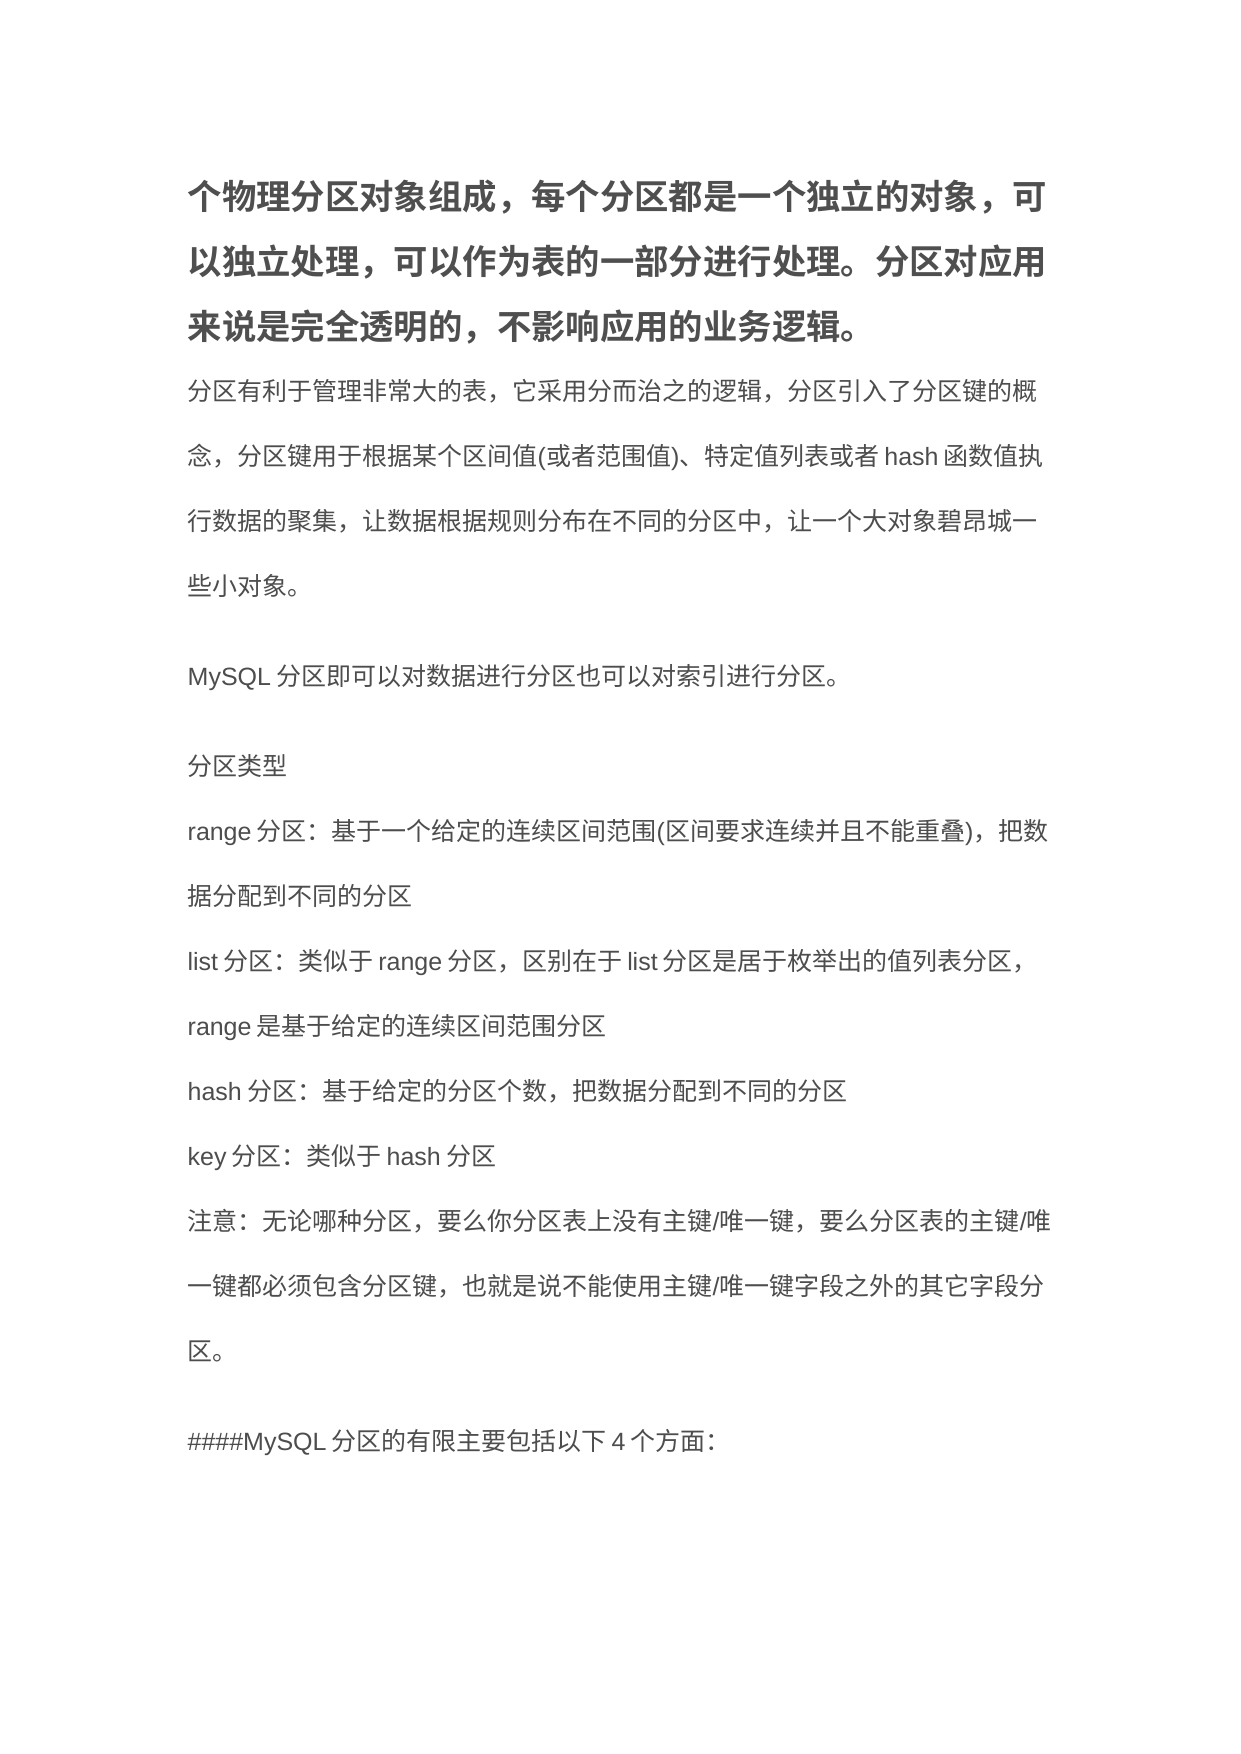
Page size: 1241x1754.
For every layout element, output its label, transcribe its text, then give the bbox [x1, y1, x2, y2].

text MySQL分区即可以对数据进行分区也可以对索引进行分区。 [187, 642, 1053, 707]
text 分区类型 range分区：基于一个给定的连续区间范围(区间要求连续并且不能重叠)，把数据分配到不同的分区 list分区：类似于range分区，区别在于list分区是居于枚举出的值列表分区，range是基于给定的连续区间范围分区 hash分区：基于给定的分区个数，把数据分配到不同的分区 key分区：类似于hash分区 注意：无论哪种分区，要么你分区表上没有主键/唯一键，要么分区表的主键/唯一键都必须包含分区键，也就是说不能使用主键/唯一键字段之外的其它字段分区。 [187, 732, 1053, 1382]
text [187, 162, 1053, 357]
text 分区有利于管理非常大的表，它采用分而治之的逻辑，分区引入了分区键的概念，分区键用于根据某个区间值(或者范围值)、特定值列表或者hash函数值执行数据的聚集，让数据根据规则分布在不同的分区中，让一个大对象碧昂城一些小对象。 [187, 357, 1053, 617]
text ####MySQL分区的有限主要包括以下4个方面： [187, 1407, 1053, 1472]
